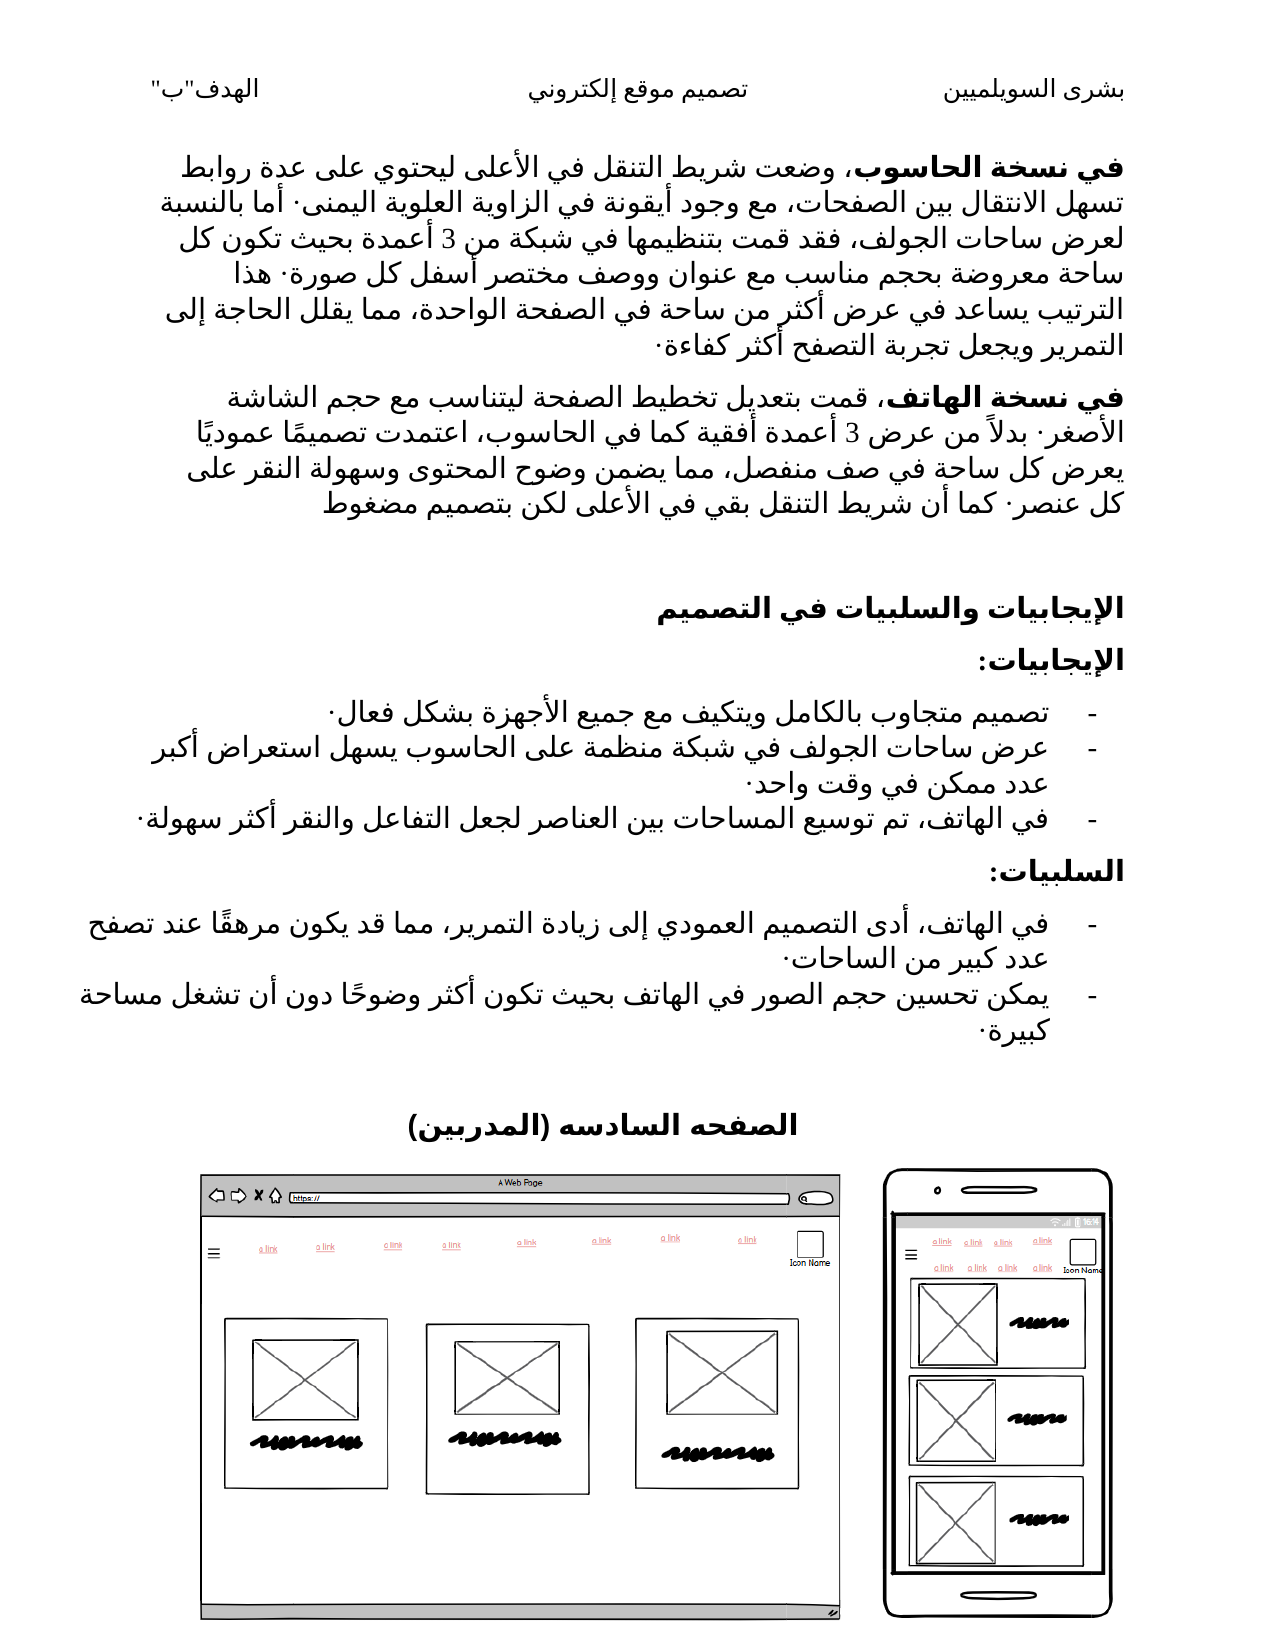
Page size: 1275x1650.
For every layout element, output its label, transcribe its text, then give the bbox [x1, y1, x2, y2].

list عرض ساحات الجولف في شبكة منظمة على الحاسوب يسهل استعراض أكبر عدد ممكن في وقت واحد· [105, 731, 1087, 800]
text في نسخة الحاسوب، وضعت شريط التنقل في الأعلى ليحتوي على عدة روابط تسهل الانتقال بين الصفحات، مع وجود أيقونة في الزاوية العلوية اليمنى· أما بالنسبة لعرض ساحات الجولف، فقد قمت بتنظيمها في شبكة من 3 أعمدة بحيث تكون كل ساحة معروضة بحجم مناسب مع عنوان ووصف مختصر أسفل كل صورة· هذا الترتيب يساعد في عرض أكثر من ساحة في الصفحة الواحدة، مما يقلل الحاجة إلى التمرير ويجعل تجربة التصفح أكثر كفاءة· [150, 150, 1125, 361]
text في نسخة الهاتف، قمت بتعديل تخطيط الصفحة ليتناسب مع حجم الشاشة الأصغر· بدلاً من عرض 3 أعمدة أفقية كما في الحاسوب، اعتمدت تصميمًا عموديًا يعرض كل ساحة في صف منفصل، مما يضمن وضوح المحتوى وسهولة النقر على كل عنصر· كما أن شريط التنقل بقي في الأعلى لكن بتصميم مضغوط [150, 380, 1125, 520]
list يمكن تحسين حجم الصور في الهاتف بحيث تكون أكثر وضوحًا دون أن تشغل مساحة كبيرة· [60, 977, 1087, 1046]
list في الهاتف، تم توسيع المساحات بين العناصر لجعل التفاعل والنقر أكثر سهولة· [105, 802, 1087, 835]
list الصفحه السادسه (المدربين) [15, 1108, 1050, 1141]
text الإيجابيات: [150, 643, 1125, 676]
text السلبيات: [150, 854, 1125, 887]
text الإيجابيات والسلبيات في التصميم [150, 591, 1125, 624]
picture [161, 1143, 1137, 1643]
list في الهاتف، أدى التصميم العمودي إلى زيادة التمرير، مما قد يكون مرهقًا عند تصفح عدد كبير من الساحات· [60, 906, 1087, 975]
list تصميم متجاوب بالكامل ويتكيف مع جميع الأجهزة بشكل فعال· [105, 695, 1087, 729]
